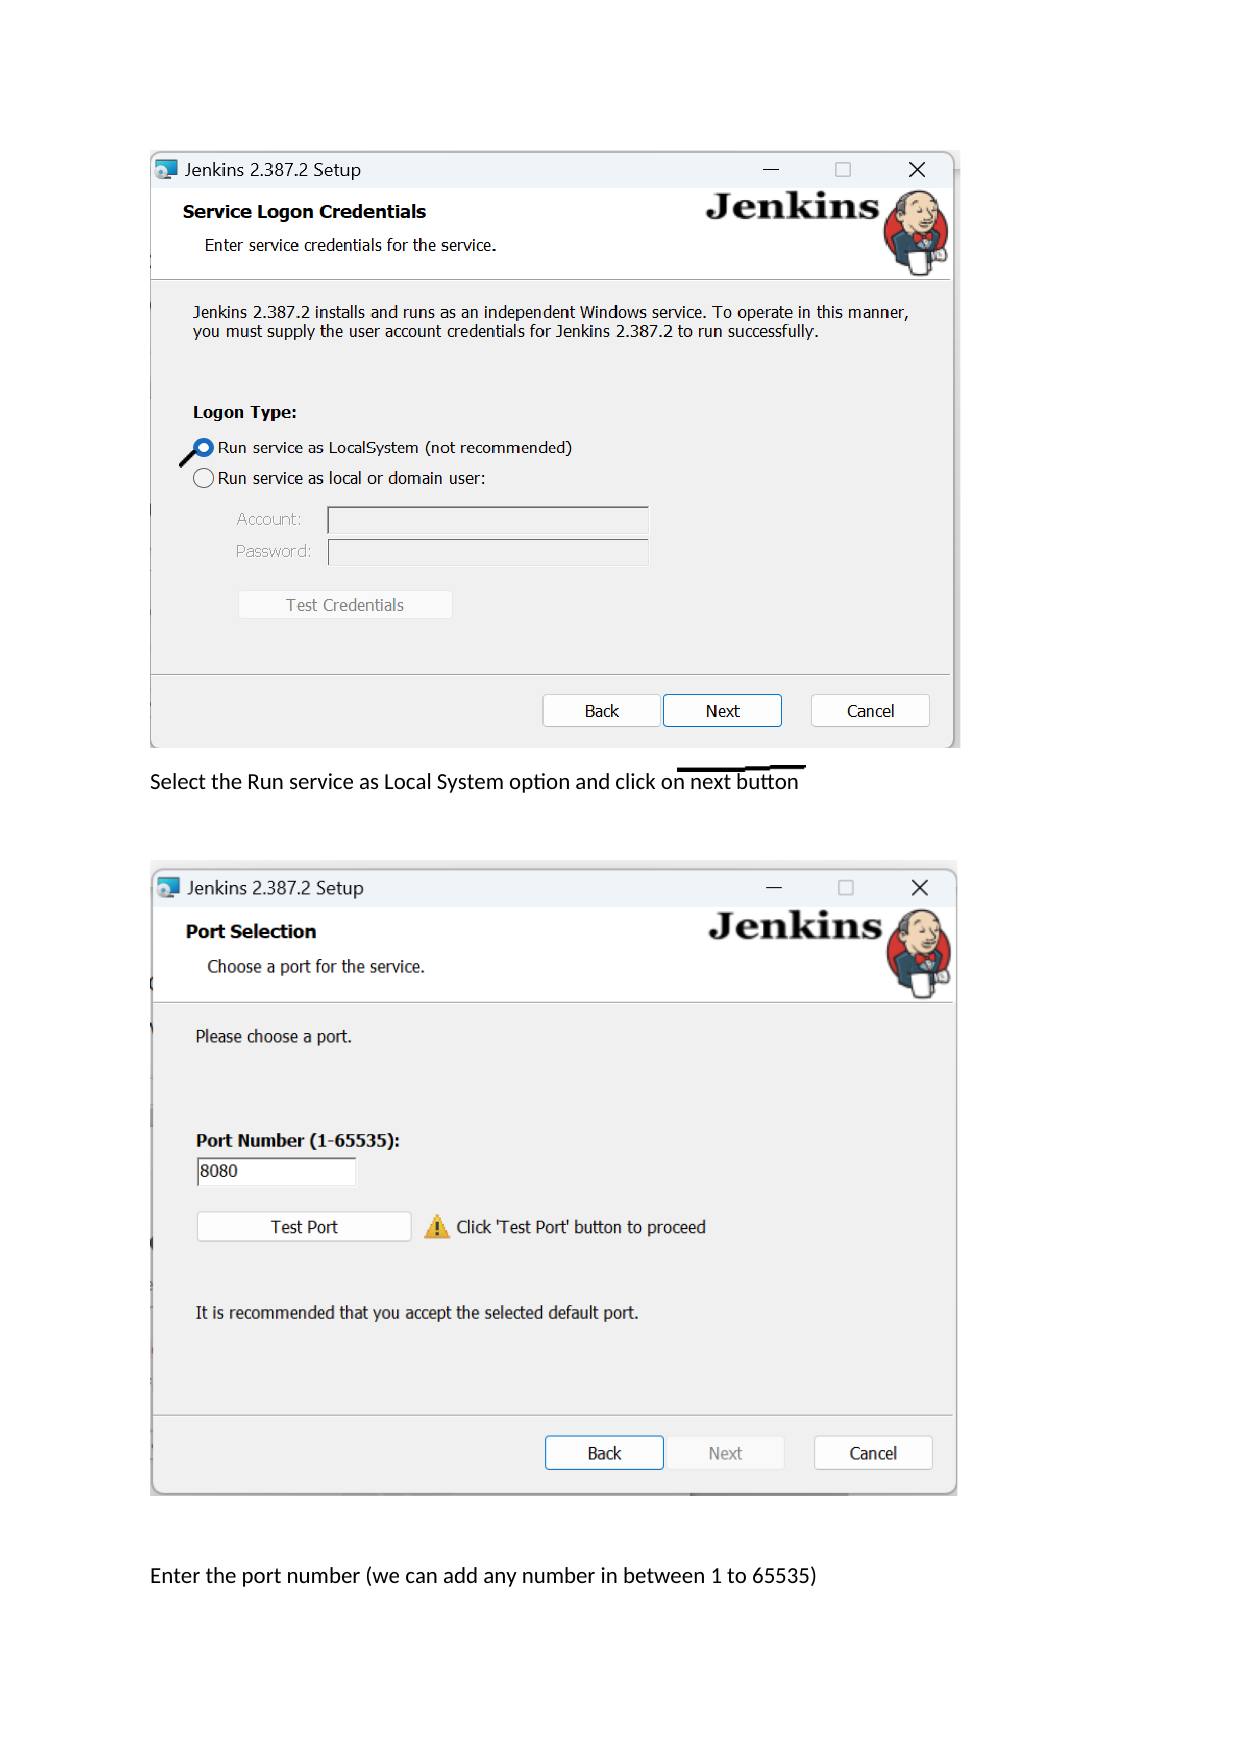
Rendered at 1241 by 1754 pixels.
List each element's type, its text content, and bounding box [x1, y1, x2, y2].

text Enter the port number (we can add any number in between 1 to 65535) [150, 1562, 1090, 1590]
text Select the Run service as Local System option and click on next button [150, 767, 1090, 795]
picture [150, 860, 958, 1496]
picture [677, 765, 806, 772]
picture [150, 150, 961, 748]
